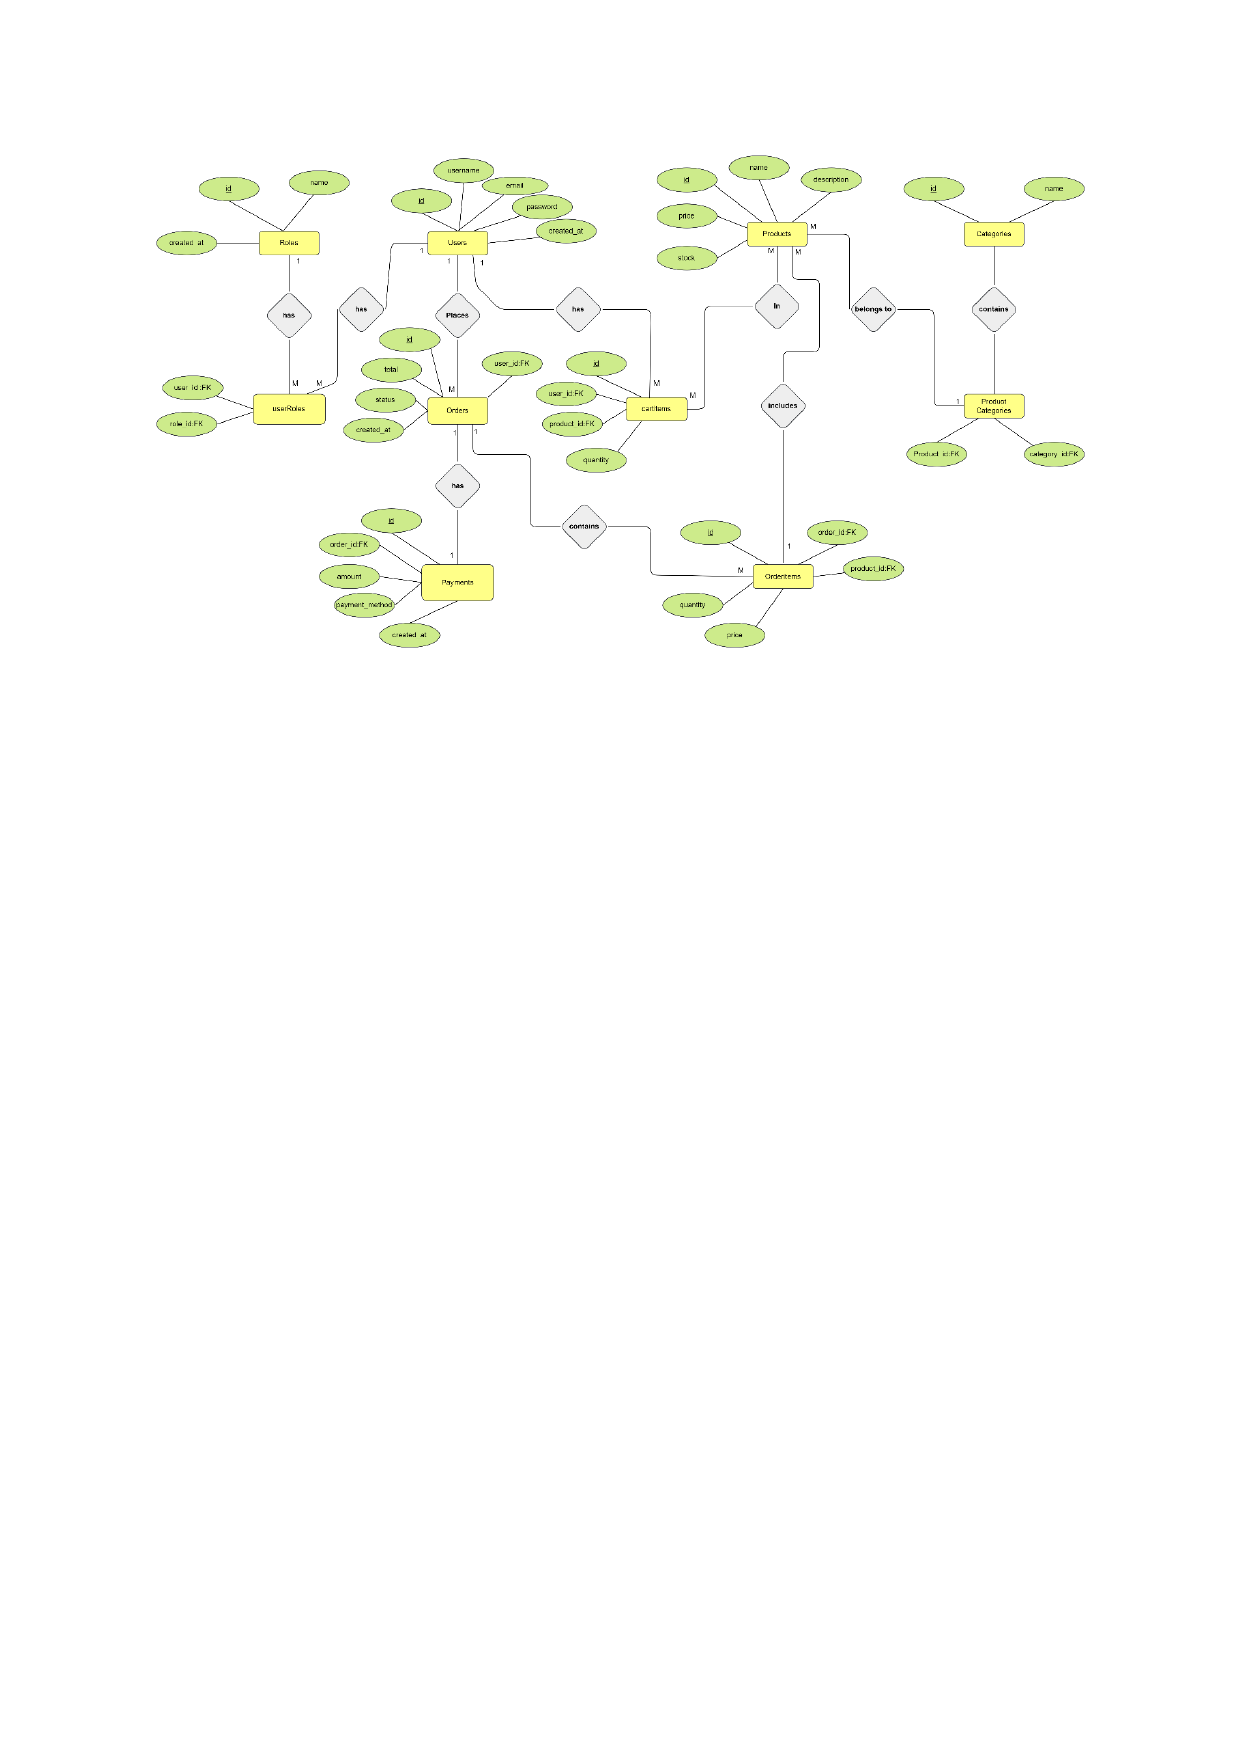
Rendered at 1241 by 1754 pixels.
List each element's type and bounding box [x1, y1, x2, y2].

picture [150, 150, 1091, 654]
